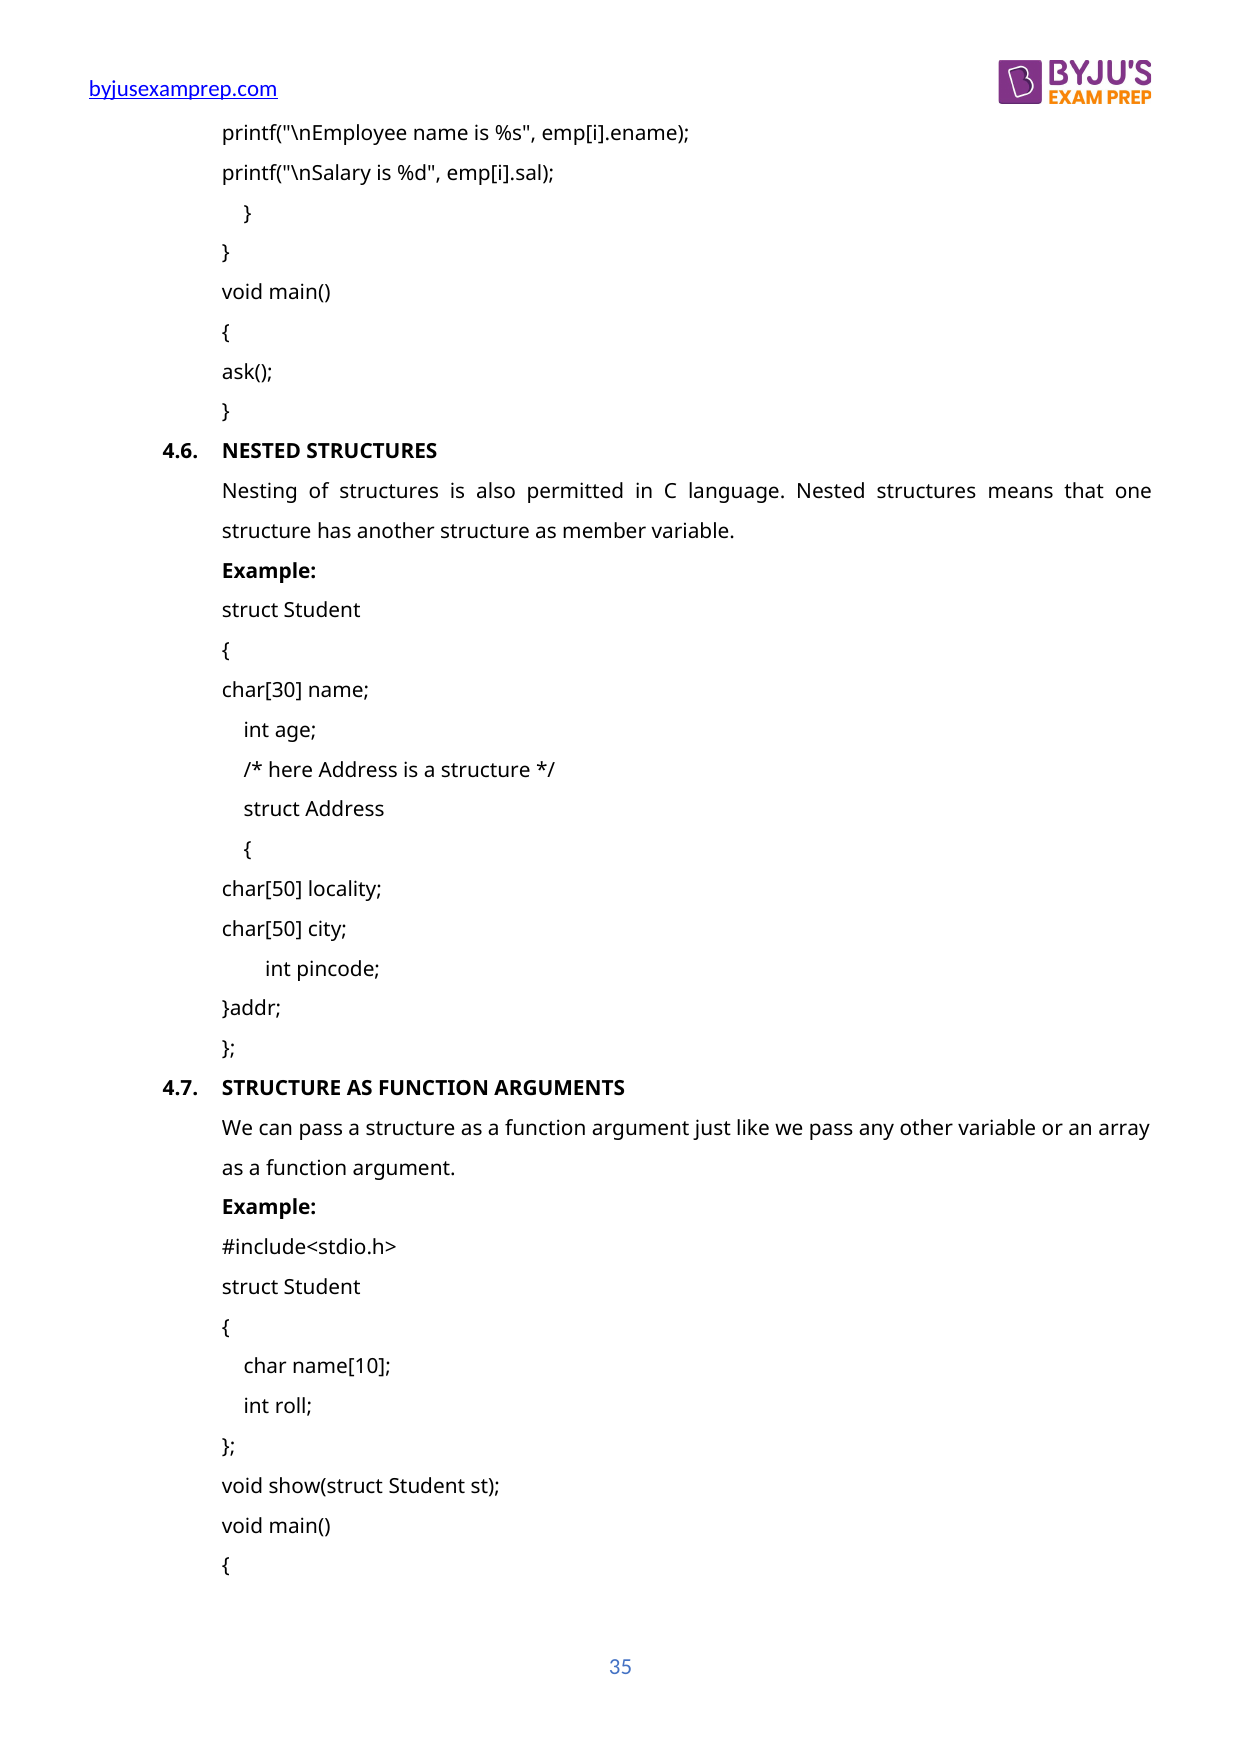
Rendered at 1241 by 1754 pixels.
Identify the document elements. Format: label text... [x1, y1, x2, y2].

text int pincode; [222, 954, 1152, 982]
text } [222, 198, 1152, 226]
text }; [222, 1033, 1152, 1062]
text }; [222, 1431, 1152, 1460]
text int roll; [222, 1391, 1152, 1420]
text /* here Address is a structure */ [222, 755, 1152, 783]
text We can pass a structure as a function argument just like we pass any other variable or an array as a function argument. [222, 1113, 1152, 1181]
text char[50] locality; [222, 874, 1152, 903]
text { [222, 635, 1152, 664]
text Nesting of structures is also permitted in C language. Nested structures means that one structure has another structure as member variable. [222, 476, 1152, 544]
text int age; [222, 715, 1152, 743]
text { [222, 1551, 1152, 1579]
text ask(); [222, 357, 1152, 385]
text void show(struct Student st); [222, 1471, 1152, 1499]
text Example: [222, 1192, 1152, 1221]
text }addr; [222, 993, 1152, 1022]
text { [222, 1312, 1152, 1340]
text 4.7. STRUCTURE AS FUNCTION ARGUMENTS [162, 1073, 1152, 1102]
text char name[10]; [222, 1352, 1152, 1380]
text void main() [222, 1511, 1152, 1539]
text } [222, 237, 1152, 266]
text struct Student [222, 1272, 1152, 1301]
text #include<stdio.h> [222, 1232, 1152, 1261]
text printf("\nEmployee name is %s", emp[i].ename); [222, 118, 1152, 147]
text Example: [222, 556, 1152, 584]
text printf("\nSalary is %d", emp[i].sal); [222, 158, 1152, 186]
text 4.6. NESTED STRUCTURES [162, 436, 1152, 465]
text { [222, 317, 1152, 346]
picture [998, 60, 1152, 104]
text { [222, 834, 1152, 863]
text void main() [222, 277, 1152, 306]
text struct Student [222, 596, 1152, 624]
text } [222, 397, 1152, 425]
text char[50] city; [222, 914, 1152, 942]
text struct Address [222, 794, 1152, 823]
text char[30] name; [222, 675, 1152, 704]
